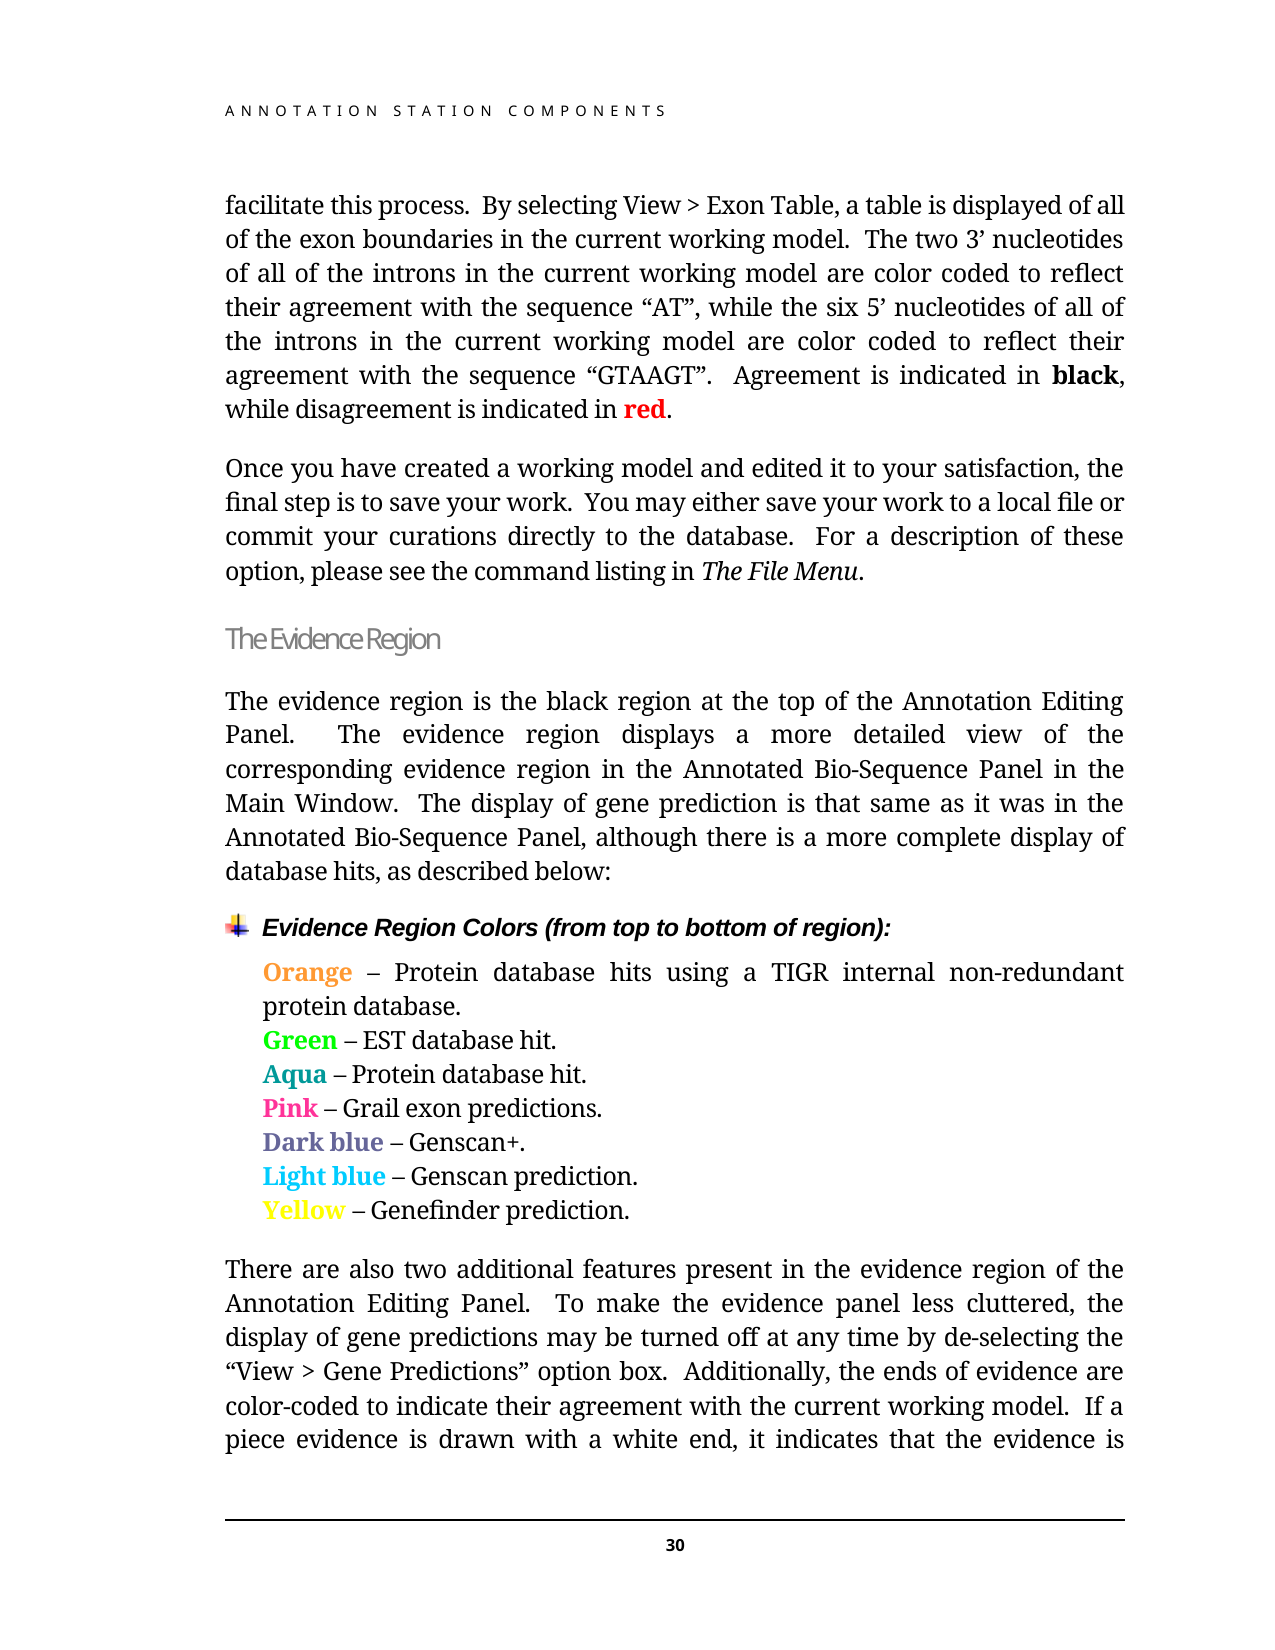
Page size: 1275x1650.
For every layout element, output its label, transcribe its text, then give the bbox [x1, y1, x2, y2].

text Aqua – Protein database hit. [262, 1057, 1125, 1091]
title Evidence Region Colors (from top to bottom of region): [225, 912, 1125, 942]
text Green – EST database hit. [262, 1022, 1125, 1057]
text Once you have created a working model and edited it to your satisfaction, the final step is to save your work. You may either save your work to a local file or commit your curations directly to the database. For a description of these option, please see the command listing in The File Menu. [225, 451, 1125, 587]
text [225, 1252, 1125, 1456]
text Orange – Protein database hits using a TIGR internal non-redundant protein database. [262, 954, 1125, 1022]
text The Evidence Region [225, 618, 1125, 658]
text Yellow – Genefinder prediction. [262, 1193, 1125, 1227]
picture [225, 912, 249, 937]
text Pink – Grail exon predictions. [262, 1091, 1125, 1125]
text Light blue – Genscan prediction. [262, 1159, 1125, 1193]
text The evidence region is the black region at the top of the Annotation Editing Panel. The evidence region displays a more detailed view of the corresponding evidence region in the Annotated Bio-Sequence Panel in the Main Window. The display of gene prediction is that same as it was in the Annotated Bio-Sequence Panel, although there is a more complete display of database hits, as described below: [225, 683, 1125, 887]
text Dark blue – Genscan+. [262, 1125, 1125, 1159]
